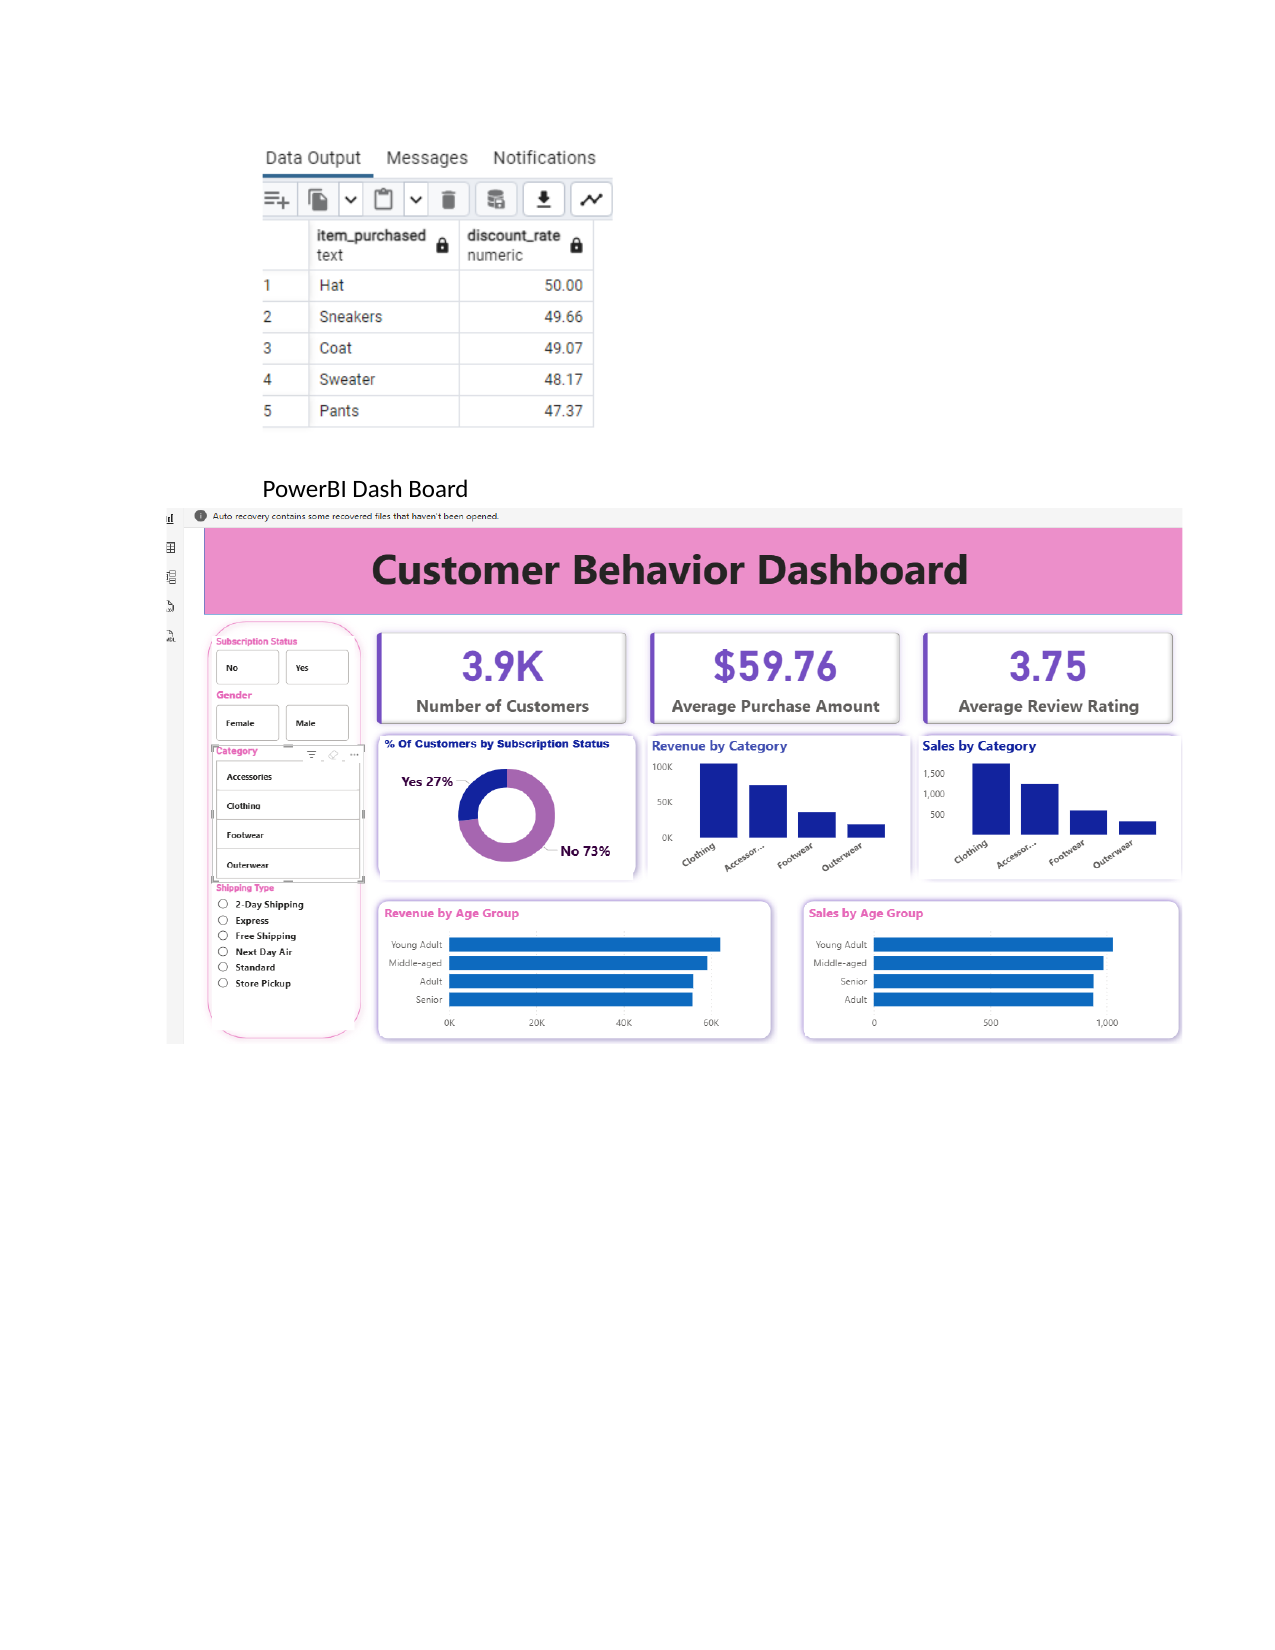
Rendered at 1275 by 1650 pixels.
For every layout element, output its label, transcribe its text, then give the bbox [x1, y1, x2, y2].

list PowerBI Dash Board [262, 473, 1125, 504]
picture [262, 150, 613, 434]
picture [166, 508, 1183, 1044]
